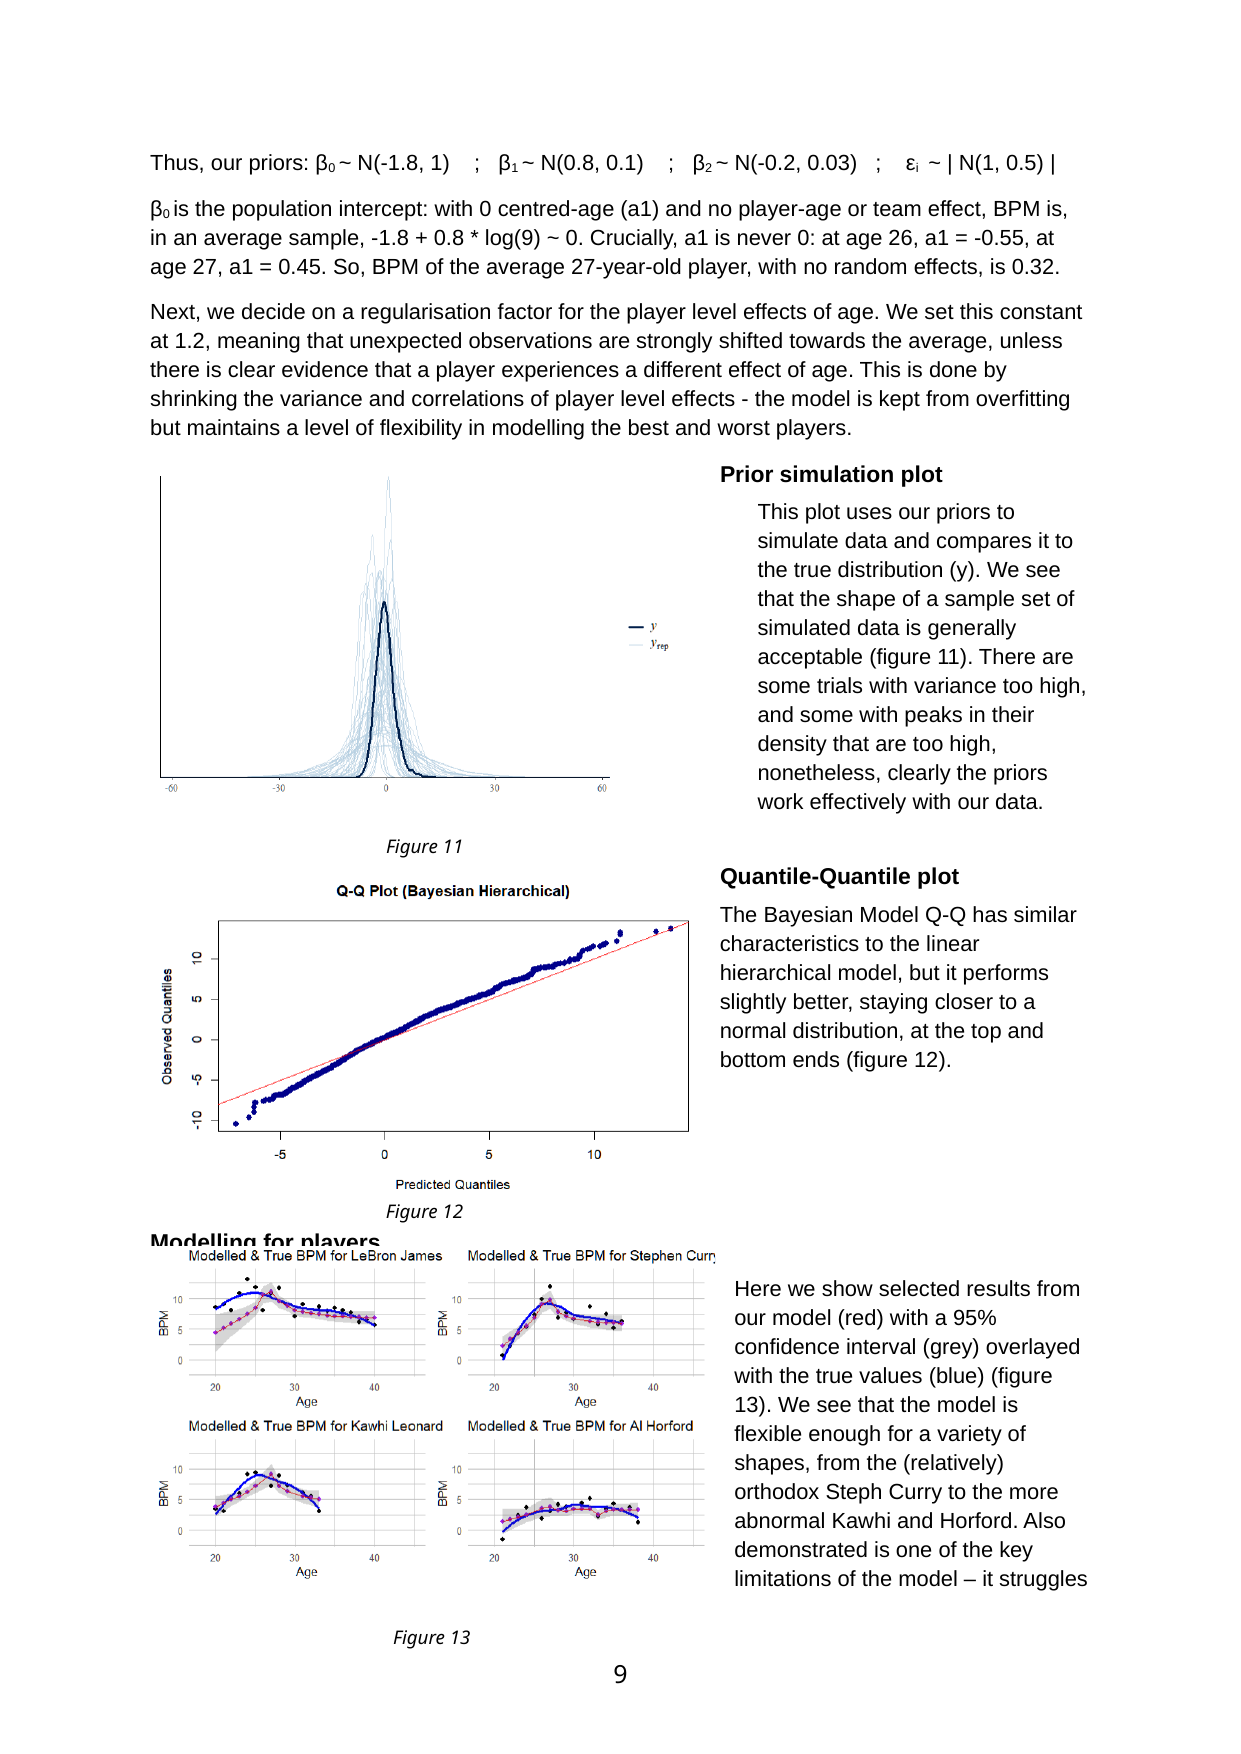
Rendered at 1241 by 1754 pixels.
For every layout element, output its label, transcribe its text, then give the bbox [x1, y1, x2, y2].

text Thus, our priors: β0 ~ N(-1.8, 1) ; β1 ~ N(0.8, 0.1) ; β2 ~ N(-0.2, 0.03) ; εi ~ | N(1, 0.5) | [150, 150, 1090, 175]
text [150, 1276, 1090, 1591]
subtitle Quantile-Quantile plot [150, 863, 1090, 890]
text Modelling for players [150, 1229, 1090, 1256]
picture [150, 461, 701, 800]
picture [150, 1246, 716, 1584]
text Next, we decide on a regularisation factor for the player level effects of age. We set this constant at 1.2, meaning that unexpected observations are strongly shifted towards the average, unless there is clear evidence that a player experiences a different effect of age. This is done by shrinking the variance and correlations of player level effects - the model is kept from overfitting but maintains a level of flexibility in modelling the best and worst players. [150, 299, 1090, 440]
text β0 is the population intercept: with 0 centred-age (a1) and no player-age or team effect, BPM is, in an average sample, -1.8 + 0.8 * log(9) ~ 0. Crucially, a1 is never 0: at age 26, a1 = -0.55, at age 27, a1 = 0.45. So, BPM of the average 27-year-old player, with no random effects, is 0.32. [150, 196, 1090, 279]
picture [150, 880, 701, 1194]
text The Bayesian Model Q-Q has similar characteristics to the linear hierarchical model, but it performs slightly better, staying closer to a normal distribution, at the top and bottom ends (figure 12). [701, 902, 1090, 1072]
subtitle Prior simulation plot [701, 461, 1090, 487]
